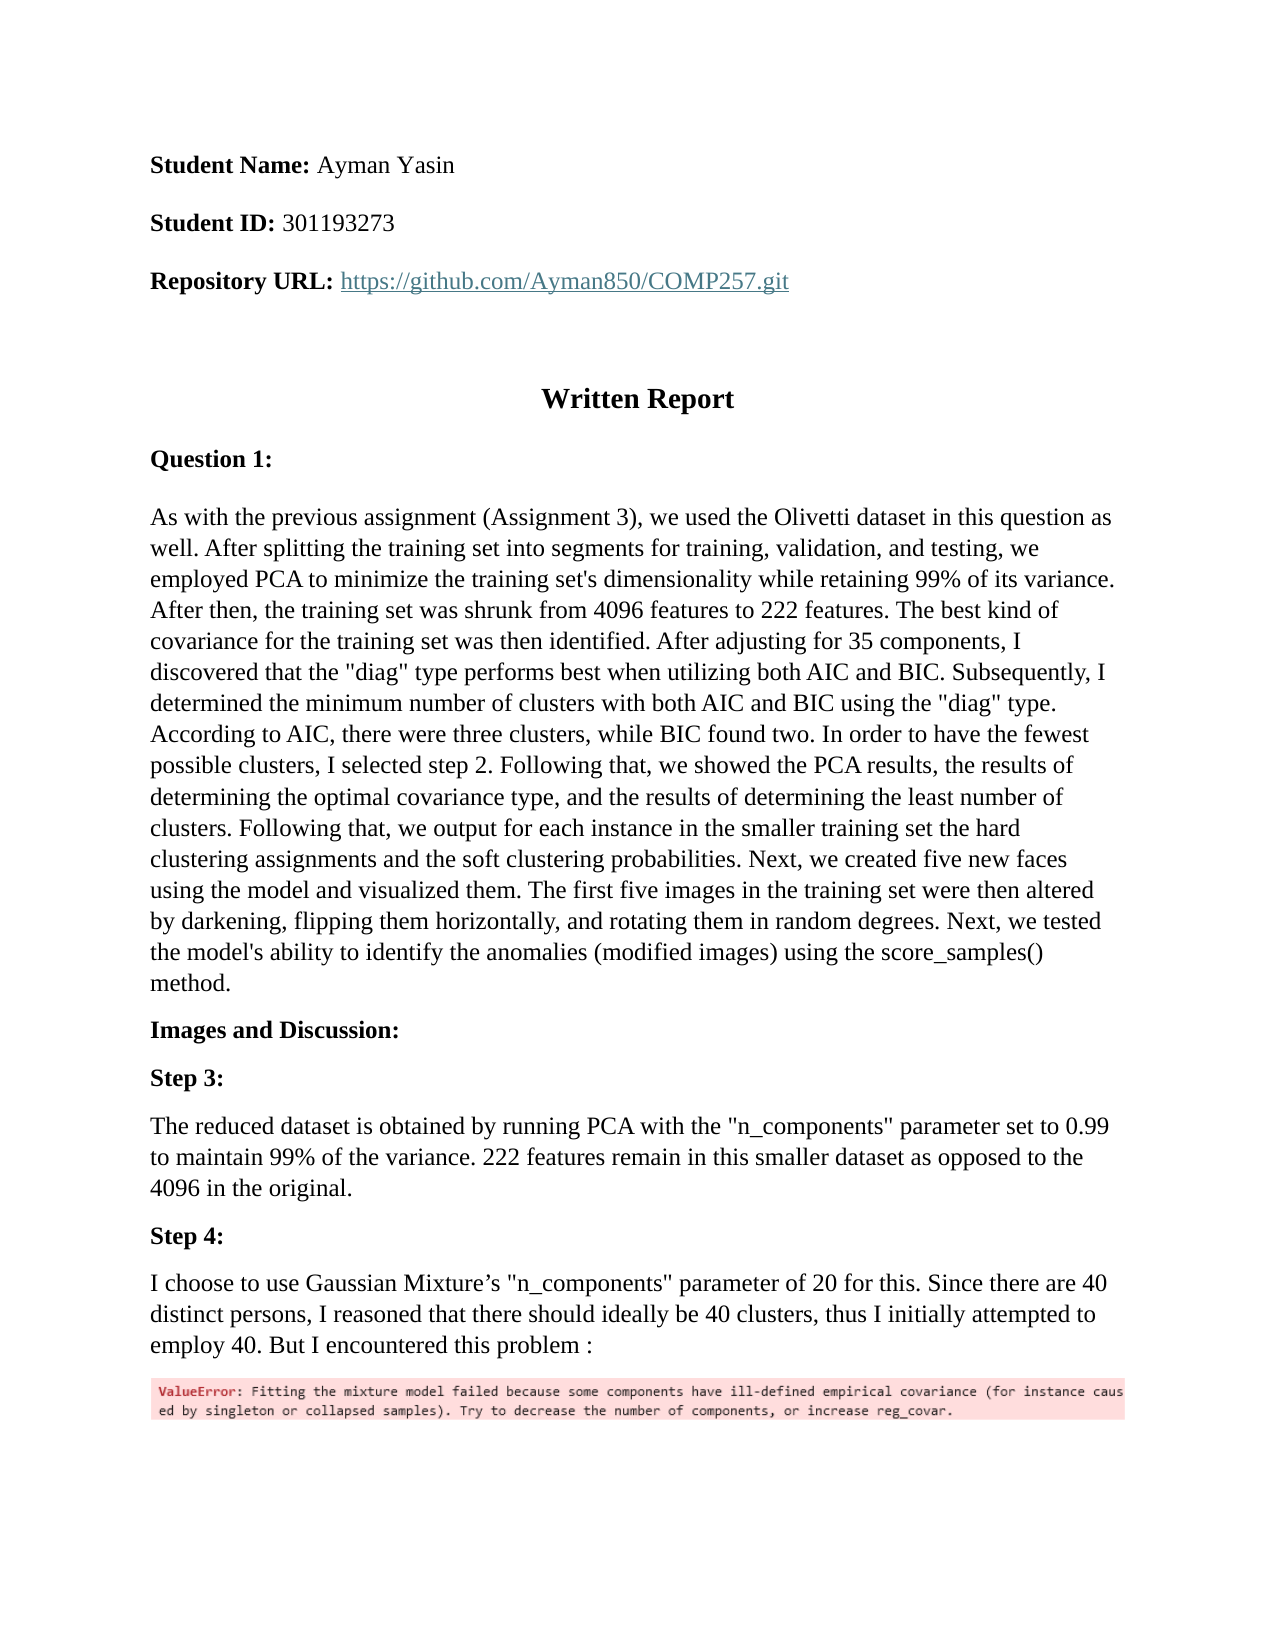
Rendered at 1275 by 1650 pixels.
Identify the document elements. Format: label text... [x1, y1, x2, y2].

text Student Name: Ayman Yasin [150, 150, 1125, 179]
text The reduced dataset is obtained by running PCA with the "n_components" parameter set to 0.99 to maintain 99% of the variance. 222 features remain in this smaller dataset as opposed to the 4096 in the original. [150, 1111, 1125, 1202]
text Written Report [150, 382, 1125, 415]
text Student ID: 301193273 [150, 208, 1125, 237]
text Step 3: [150, 1063, 1125, 1092]
picture [150, 1378, 1125, 1422]
text Repository URL: https://github.com/Ayman850/COMP257.git [150, 266, 1125, 294]
text Question 1: [150, 444, 1125, 473]
text As with the previous assignment (Assignment 3), we used the Olivetti dataset in this question as well. After splitting the training set into segments for training, validation, and testing, we employed PCA to minimize the training set's dimensionality while retaining 99% of its variance. After then, the training set was shrunk from 4096 features to 222 features. The best kind of covariance for the training set was then identified. After adjusting for 35 components, I discovered that the "diag" type performs best when utilizing both AIC and BIC. Subsequently, I determined the minimum number of clusters with both AIC and BIC using the "diag" type. According to AIC, there were three clusters, while BIC found two. In order to have the fewest possible clusters, I selected step 2. Following that, we showed the PCA results, the results of determining the optimal covariance type, and the results of determining the least number of clusters. Following that, we output for each instance in the smaller training set the hard clustering assignments and the soft clustering probabilities. Next, we created five new faces using the model and visualized them. The first five images in the training set were then altered by darkening, flipping them horizontally, and rotating them in random degrees. Next, we tested the model's ability to identify the anomalies (modified images) using the score_samples() method. [150, 502, 1125, 997]
text Images and Discussion: [150, 1016, 1125, 1044]
text I choose to use Gaussian Mixture’s "n_components" parameter of 20 for this. Since there are 40 distinct persons, I reasoned that there should ideally be 40 clusters, thus I initially attempted to employ 40. But I encountered this problem : [150, 1268, 1125, 1359]
text Step 4: [150, 1221, 1125, 1249]
